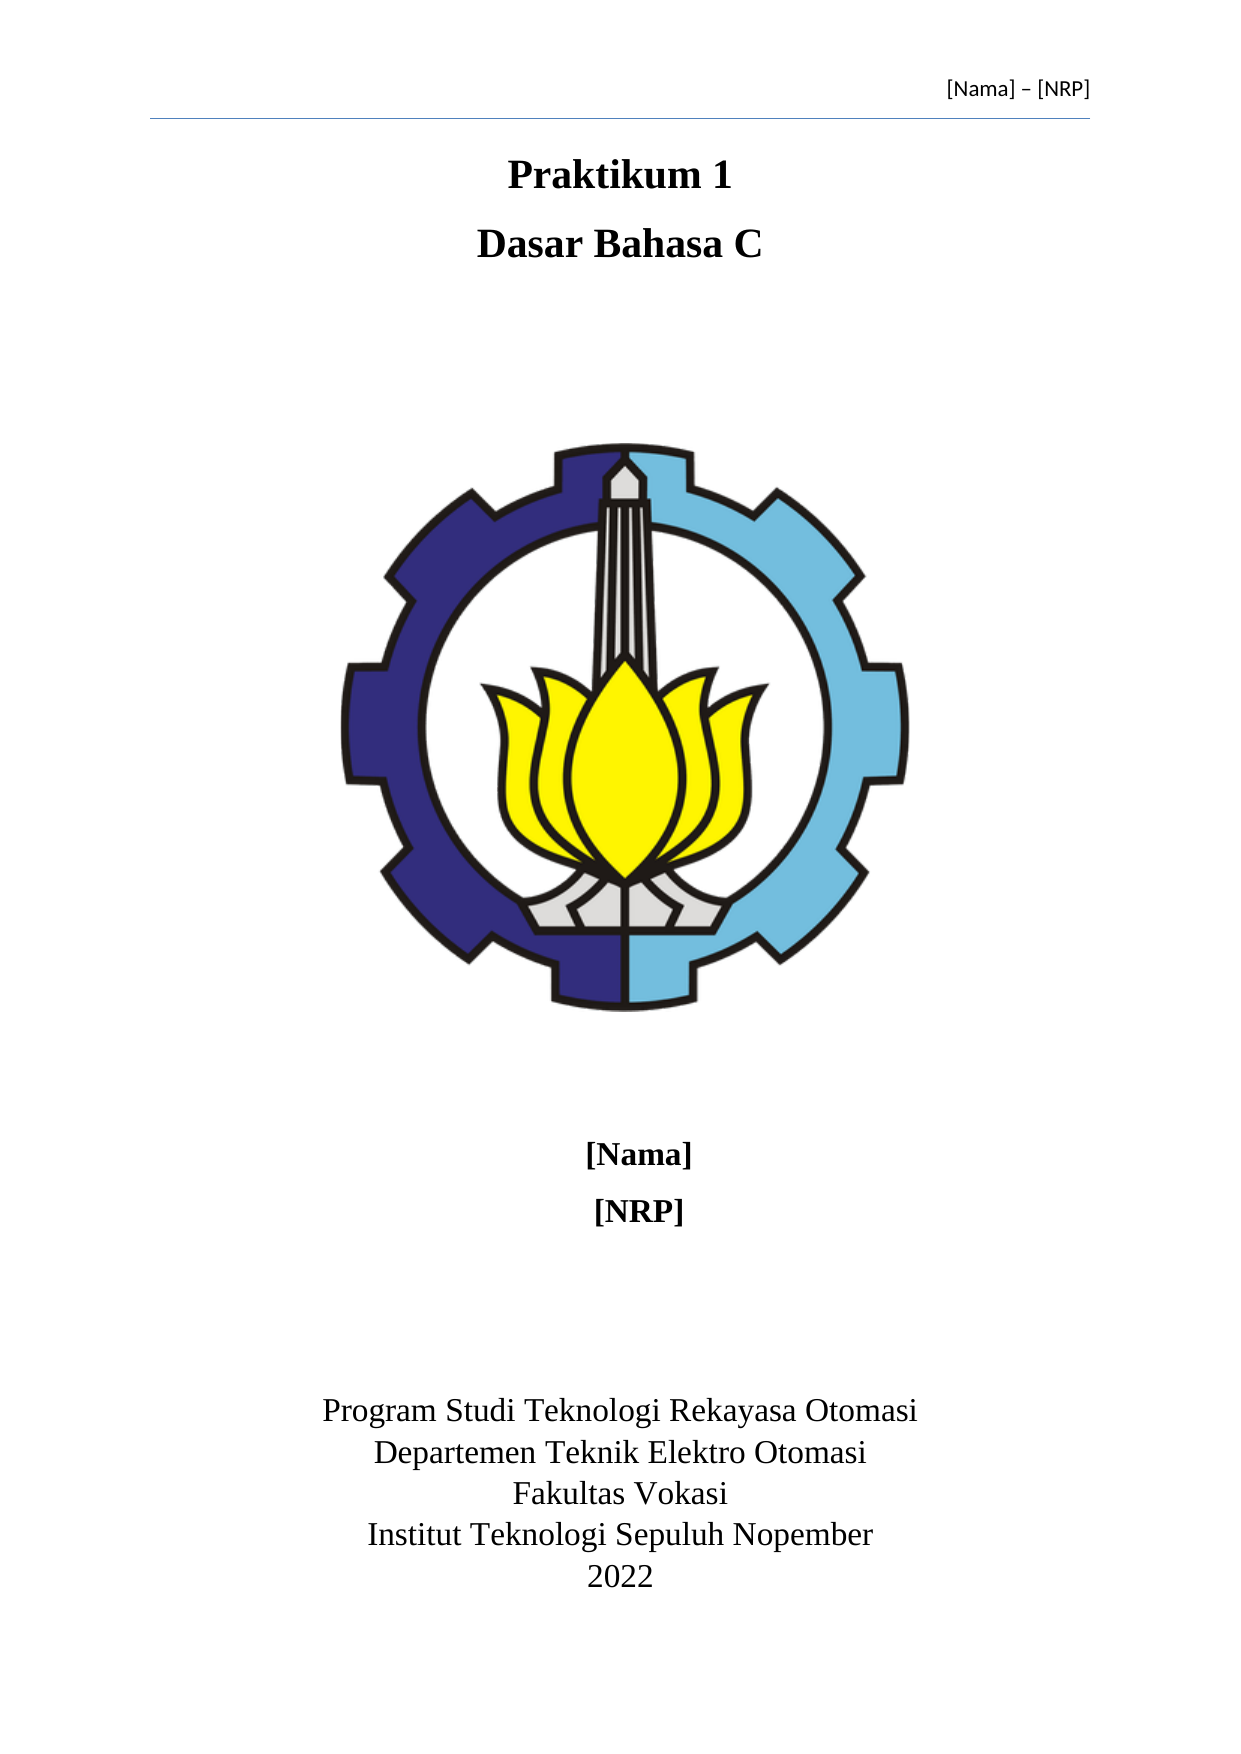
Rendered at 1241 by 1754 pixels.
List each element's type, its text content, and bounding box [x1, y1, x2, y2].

list Institut Teknologi Sepuluh Nopember [150, 1514, 1090, 1553]
list Departemen Teknik Elektro Otomasi [150, 1432, 1090, 1470]
list Fakultas Vokasi [150, 1473, 1090, 1512]
list 2022 [150, 1556, 1090, 1594]
picture [340, 443, 910, 1012]
text Dasar Bahasa C [150, 218, 1090, 266]
text Praktikum 1 [150, 150, 1090, 198]
list Program Studi Teknologi Rekayasa Otomasi [150, 1391, 1090, 1429]
text [NRP] [150, 1192, 1090, 1230]
text [Nama] [150, 1134, 1090, 1172]
